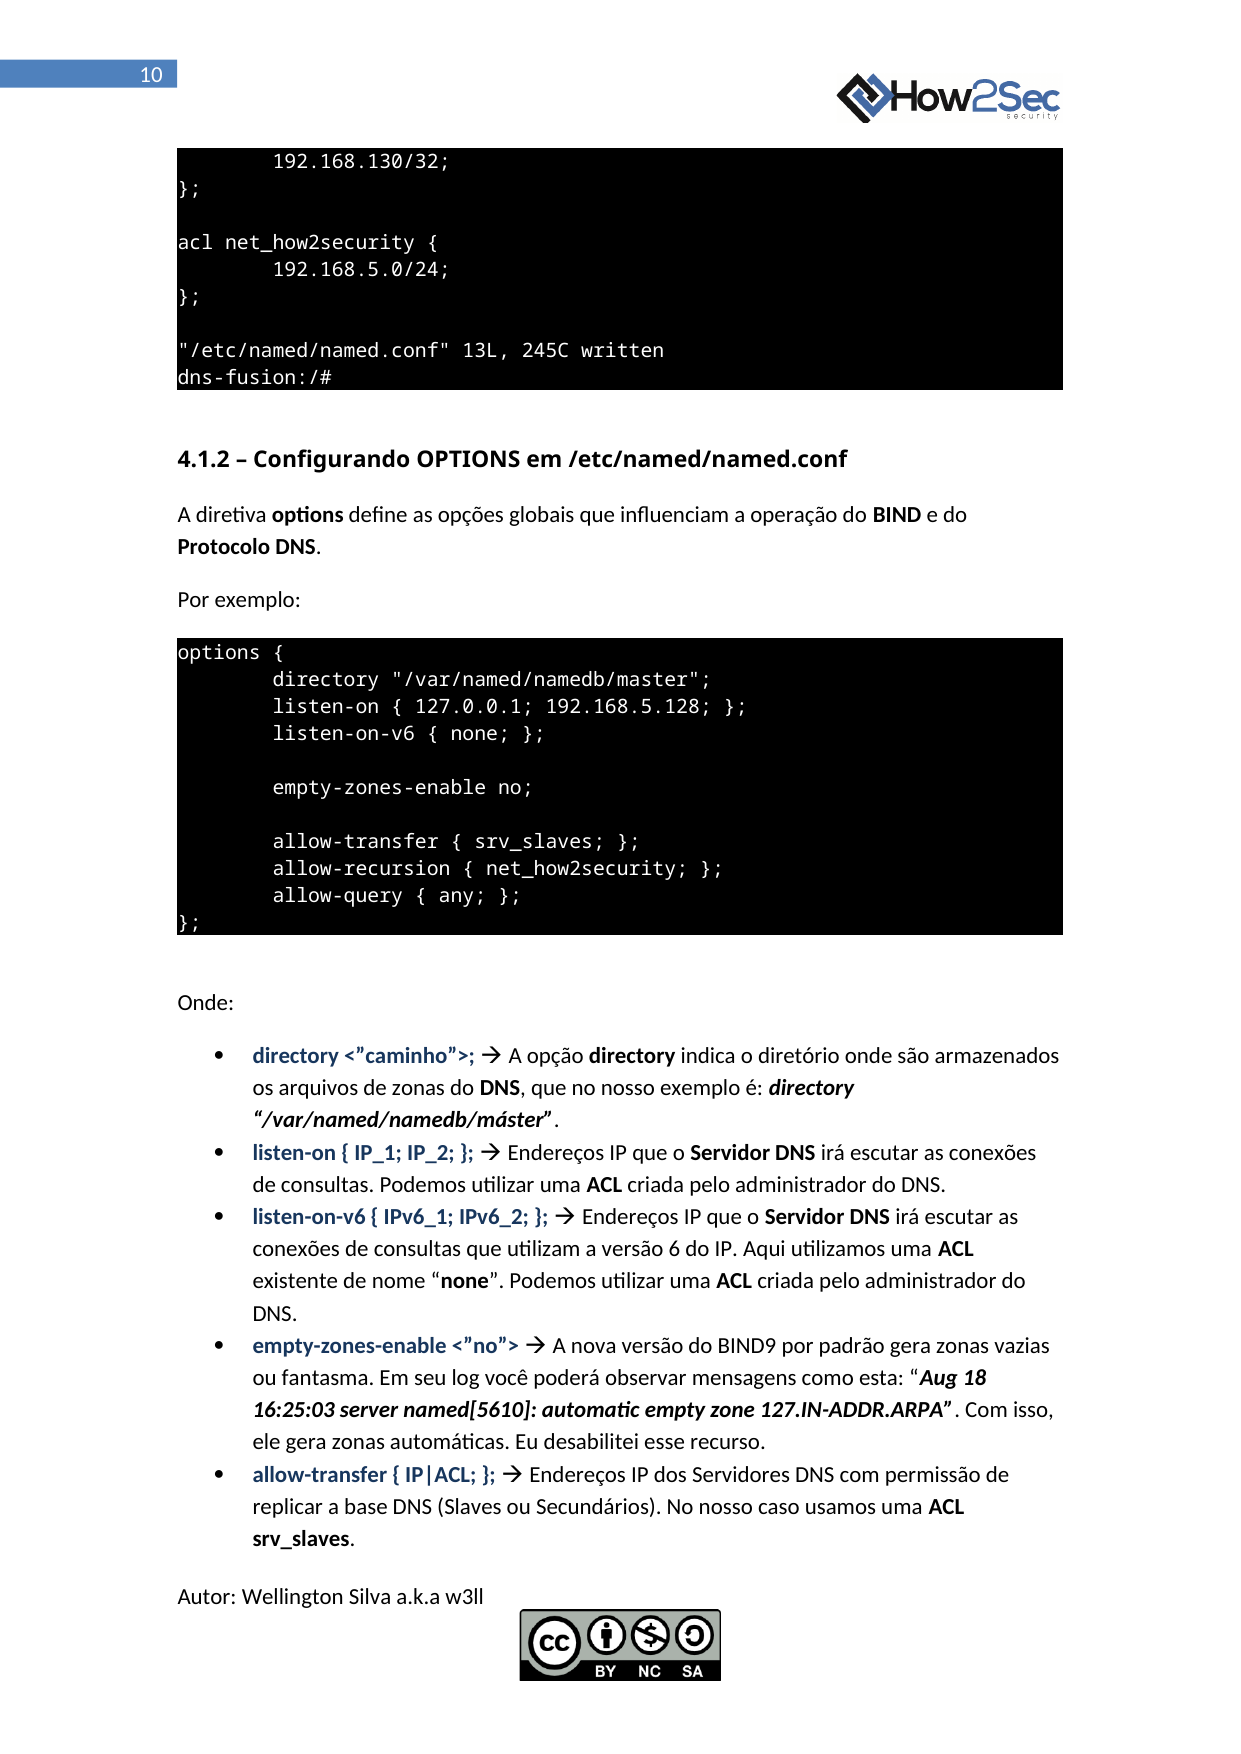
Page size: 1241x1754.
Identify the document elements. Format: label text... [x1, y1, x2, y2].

text 192.168.130/32; [177, 148, 1063, 174]
list allow-transfer { IP|ACL; }; Endereços IP dos Servidores DNS com permissão de replicar a base DNS (Slaves ou Secundários). No nosso caso usamos uma ACL srv_slaves. [215, 1460, 1063, 1552]
list empty-zones-enable <”no”> A nova versão do BIND9 por padrão gera zonas vazias ou fantasma. Em seu log você poderá observar mensagens como esta: “Aug 18 16:25:03 server named[5610]: automatic empty zone 127.IN-ADDR.ARPA”. Com isso, ele gera zonas automáticas. Eu desabilitei esse recurso. [215, 1331, 1063, 1456]
text allow-transfer { srv_slaves; }; [177, 827, 1063, 854]
text allow-query { any; }; [177, 881, 1063, 908]
text Onde: [177, 988, 1063, 1016]
text 192.168.5.0/24; [177, 256, 1063, 282]
text listen-on { 127.0.0.1; 192.168.5.128; }; [177, 692, 1063, 719]
text options { [177, 638, 1063, 665]
list listen-on-v6 { IPv6_1; IPv6_2; }; Endereços IP que o Servidor DNS irá escutar as conexões de consultas que utilizam a versão 6 do IP. Aqui utilizamos uma ACL existente de nome “none”. Podemos utilizar uma ACL criada pelo administrador do DNS. [215, 1202, 1063, 1327]
text }; [177, 282, 1063, 309]
text 4.1.2 – Configurando OPTIONS em /etc/named/named.conf [177, 443, 1063, 475]
picture [519, 1609, 721, 1681]
text empty-zones-enable no; [177, 773, 1063, 800]
text acl net_how2security { [177, 228, 1063, 256]
text Por exemplo: [177, 585, 1063, 613]
text dns-fusion:/# [177, 363, 1063, 390]
text A diretiva options define as opções globais que influenciam a operação do BIND e do Protocolo DNS. [177, 500, 1063, 560]
text "/etc/named/named.conf" 13L, 245C written [177, 336, 1063, 363]
list directory <”caminho”>; A opção directory indica o diretório onde são armazenados os arquivos de zonas do DNS, que no nosso exemplo é: directory “/var/named/namedb/máster”. [215, 1041, 1063, 1134]
text }; [177, 908, 1063, 935]
text listen-on-v6 { none; }; [177, 719, 1063, 746]
picture [836, 73, 1064, 123]
text }; [177, 174, 1063, 202]
text directory "/var/named/namedb/master"; [177, 665, 1063, 692]
list listen-on { IP_1; IP_2; }; Endereços IP que o Servidor DNS irá escutar as conexões de consultas. Podemos utilizar uma ACL criada pelo administrador do DNS. [215, 1138, 1063, 1198]
text allow-recursion { net_how2security; }; [177, 854, 1063, 881]
